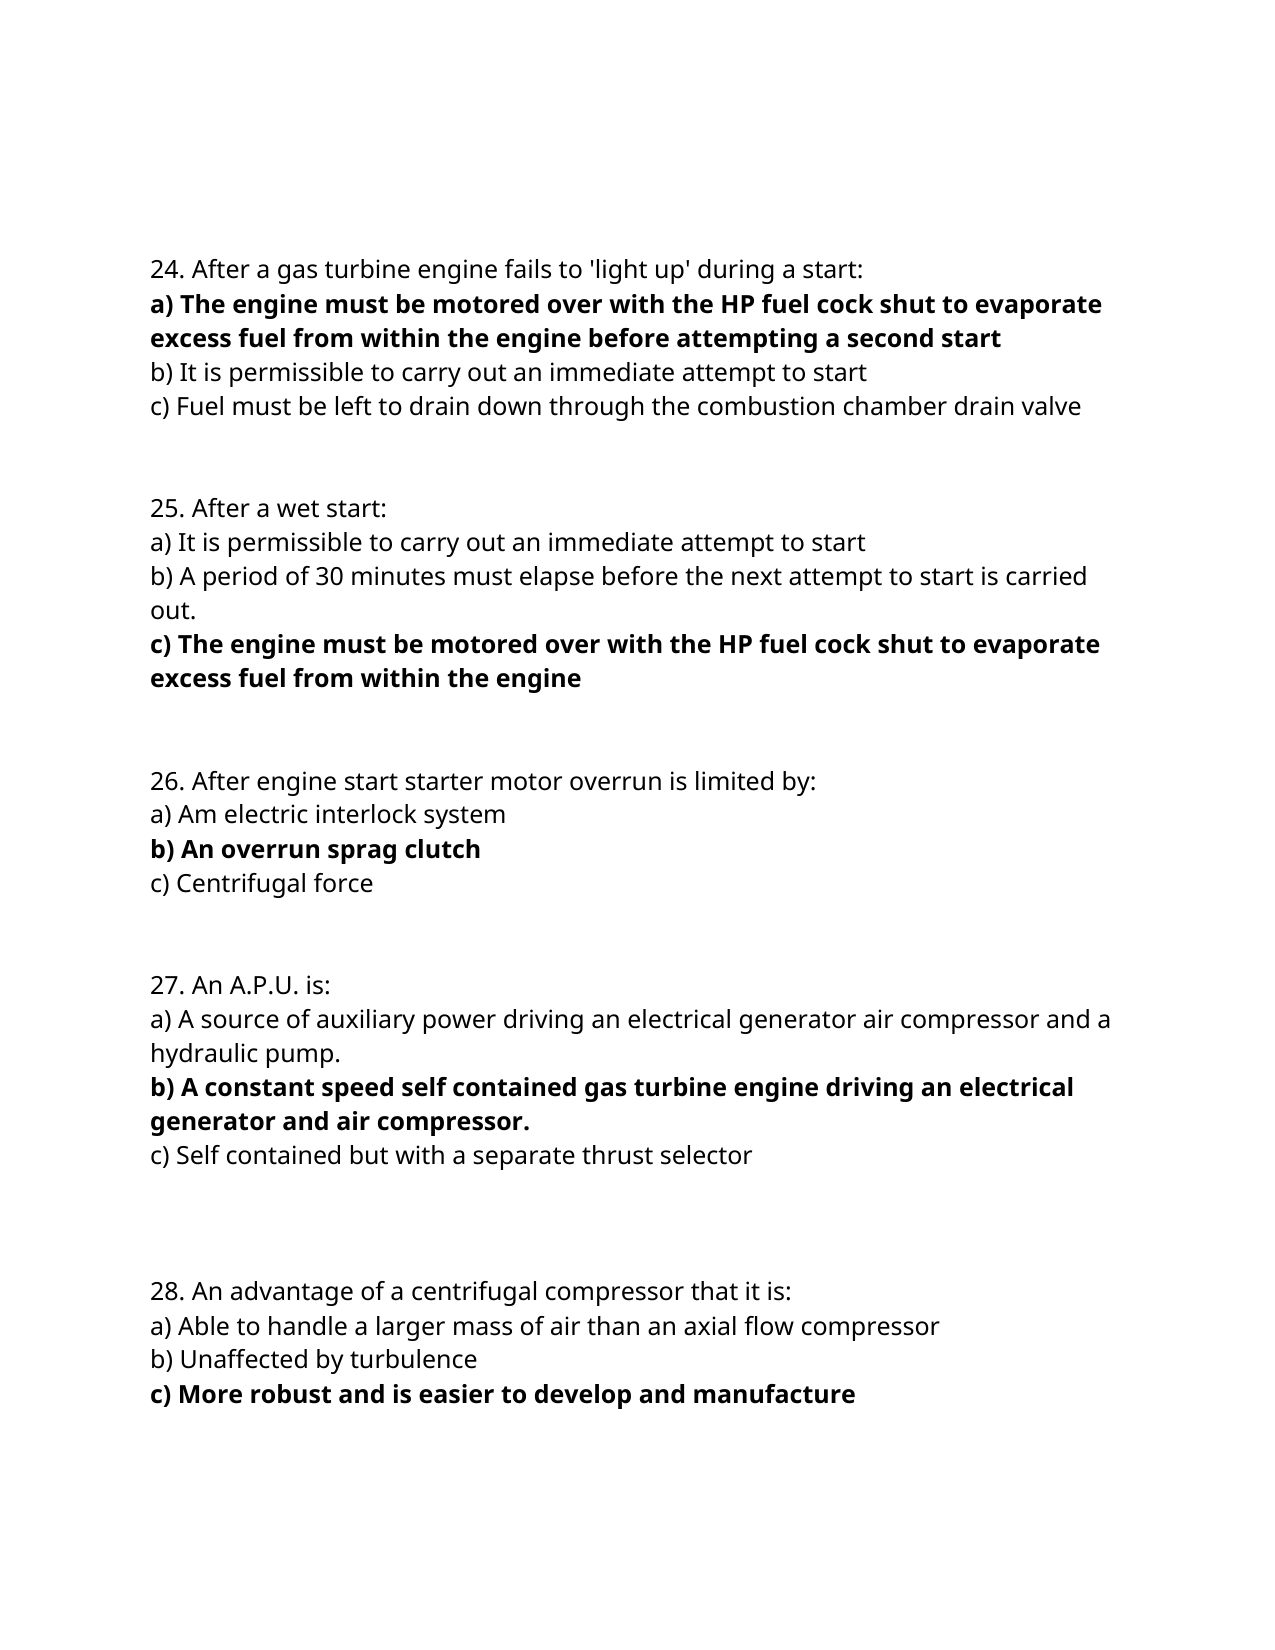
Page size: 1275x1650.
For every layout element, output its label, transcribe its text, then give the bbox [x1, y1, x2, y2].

text generator and air compressor. [150, 1104, 1125, 1138]
text c) More robust and is easier to develop and manufacture [150, 1376, 1125, 1410]
text a) A source of auxiliary power driving an electrical generator air compressor and a [150, 1002, 1125, 1036]
text excess fuel from within the engine before attempting a second start [150, 320, 1125, 354]
text b) Unaffected by turbulence [150, 1342, 1125, 1376]
text c) Fuel must be left to drain down through the combustion chamber drain valve [150, 388, 1125, 422]
text 27. An A.P.U. is: [150, 967, 1125, 1002]
text 25. After a wet start: [150, 491, 1125, 525]
text 28. An advantage of a centrifugal compressor that it is: [150, 1274, 1125, 1308]
text b) A constant speed self contained gas turbine engine driving an electrical [150, 1070, 1125, 1104]
text b) A period of 30 minutes must elapse before the next attempt to start is carried out. [150, 559, 1125, 627]
text c) Self contained but with a separate thrust selector [150, 1138, 1125, 1172]
text b) An overrun sprag clutch [150, 831, 1125, 865]
text hydraulic pump. [150, 1036, 1125, 1070]
text a) Able to handle a larger mass of air than an axial flow compressor [150, 1308, 1125, 1342]
text b) It is permissible to carry out an immediate attempt to start [150, 354, 1125, 388]
text a) Am electric interlock system [150, 797, 1125, 831]
text c) Centrifugal force [150, 865, 1125, 899]
text a) The engine must be motored over with the HP fuel cock shut to evaporate [150, 286, 1125, 320]
text a) It is permissible to carry out an immediate attempt to start [150, 525, 1125, 559]
text excess fuel from within the engine [150, 661, 1125, 695]
text c) The engine must be motored over with the HP fuel cock shut to evaporate [150, 627, 1125, 661]
text 24. After a gas turbine engine fails to 'light up' during a start: [150, 252, 1125, 286]
text 26. After engine start starter motor overrun is limited by: [150, 763, 1125, 797]
